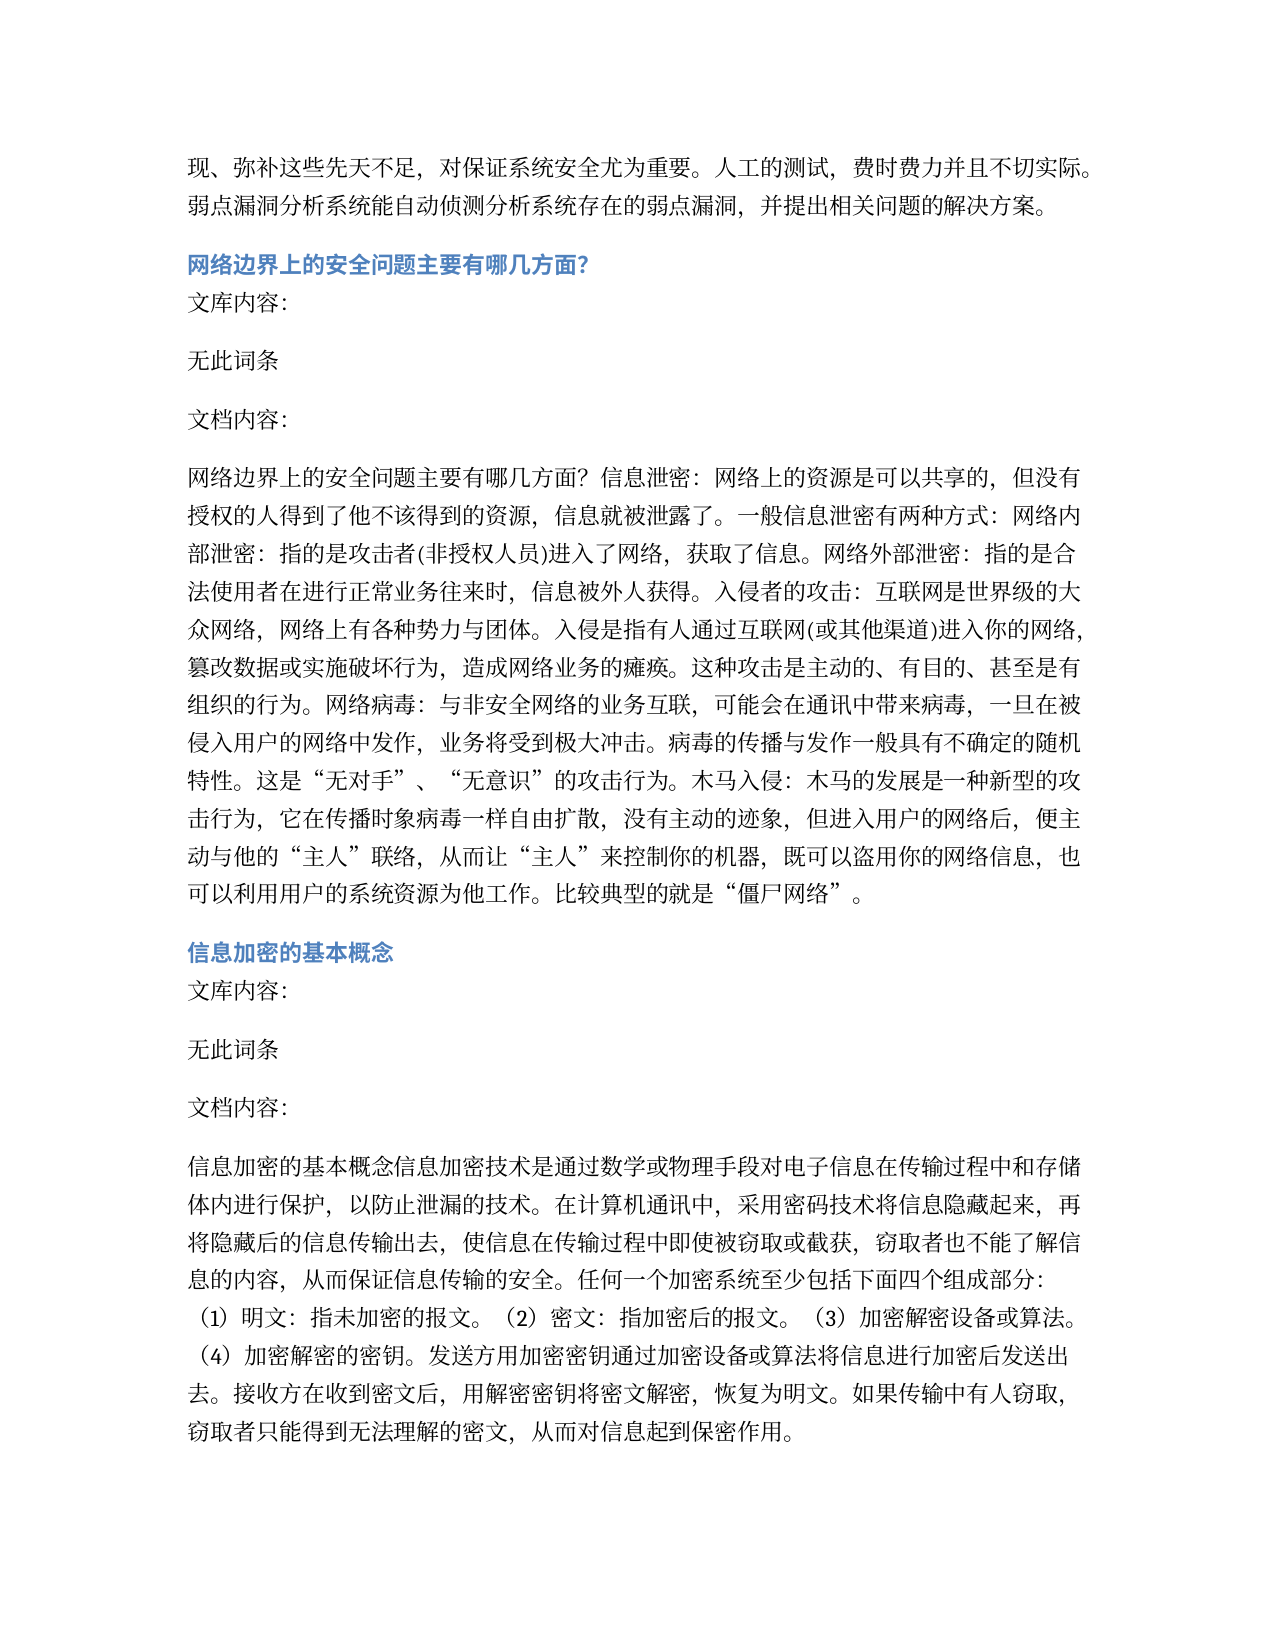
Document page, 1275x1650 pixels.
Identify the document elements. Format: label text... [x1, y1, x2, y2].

text 无此词条 [187, 343, 1087, 376]
text 网络边界上的安全问题主要有哪几方面？信息泄密：网络上的资源是可以共享的，但没有授权的人得到了他不该得到的资源，信息就被泄露了。一般信息泄密有两种方式：网络内部泄密：指的是攻击者(非授权人员)进入了网络，获取了信息。网络外部泄密：指的是合法使用者在进行正常业务往来时，信息被外人获得。入侵者的攻击：互联网是世界级的大众网络，网络上有各种势力与团体。入侵是指有人通过互联网(或其他渠道)进入你的网络，篡改数据或实施破坏行为，造成网络业务的瘫痪。这种攻击是主动的、有目的、甚至是有组织的行为。网络病毒：与非安全网络的业务互联，可能会在通讯中带来病毒，一旦在被侵入用户的网络中发作，业务将受到极大冲击。病毒的传播与发作一般具有不确定的随机特性。这是“无对手”、“无意识”的攻击行为。木马入侵：木马的发展是一种新型的攻击行为，它在传播时象病毒一样自由扩散，没有主动的迹象，但进入用户的网络后，便主动与他的“主人”联络，从而让“主人”来控制你的机器，既可以盗用你的网络信息，也可以利用用户的系统资源为他工作。比较典型的就是“僵尸网络”。 [187, 461, 1087, 909]
subtitle 网络边界上的安全问题主要有哪几方面？ [187, 246, 1087, 280]
text 信息加密的基本概念信息加密技术是通过数学或物理手段对电子信息在传输过程中和存储体内进行保护，以防止泄漏的技术。在计算机通讯中，采用密码技术将信息隐藏起来，再将隐藏后的信息传输出去，使信息在传输过程中即使被窃取或截获，窃取者也不能了解信息的内容，从而保证信息传输的安全。任何一个加密系统至少包括下面四个组成部分：（1）明文：指未加密的报文。（2）密文：指加密后的报文。（3）加密解密设备或算法。（4）加密解密的密钥。发送方用加密密钥通过加密设备或算法将信息进行加密后发送出去。接收方在收到密文后，用解密密钥将密文解密，恢复为明文。如果传输中有人窃取，窃取者只能得到无法理解的密文，从而对信息起到保密作用。 [187, 1149, 1087, 1447]
text 无此词条 [187, 1032, 1087, 1065]
subtitle 信息加密的基本概念 [187, 935, 1087, 968]
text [187, 150, 1087, 221]
text 文档内容： [187, 402, 1087, 435]
text 文库内容： [187, 284, 1087, 317]
text 文库内容： [187, 973, 1087, 1006]
text 文档内容： [187, 1091, 1087, 1123]
